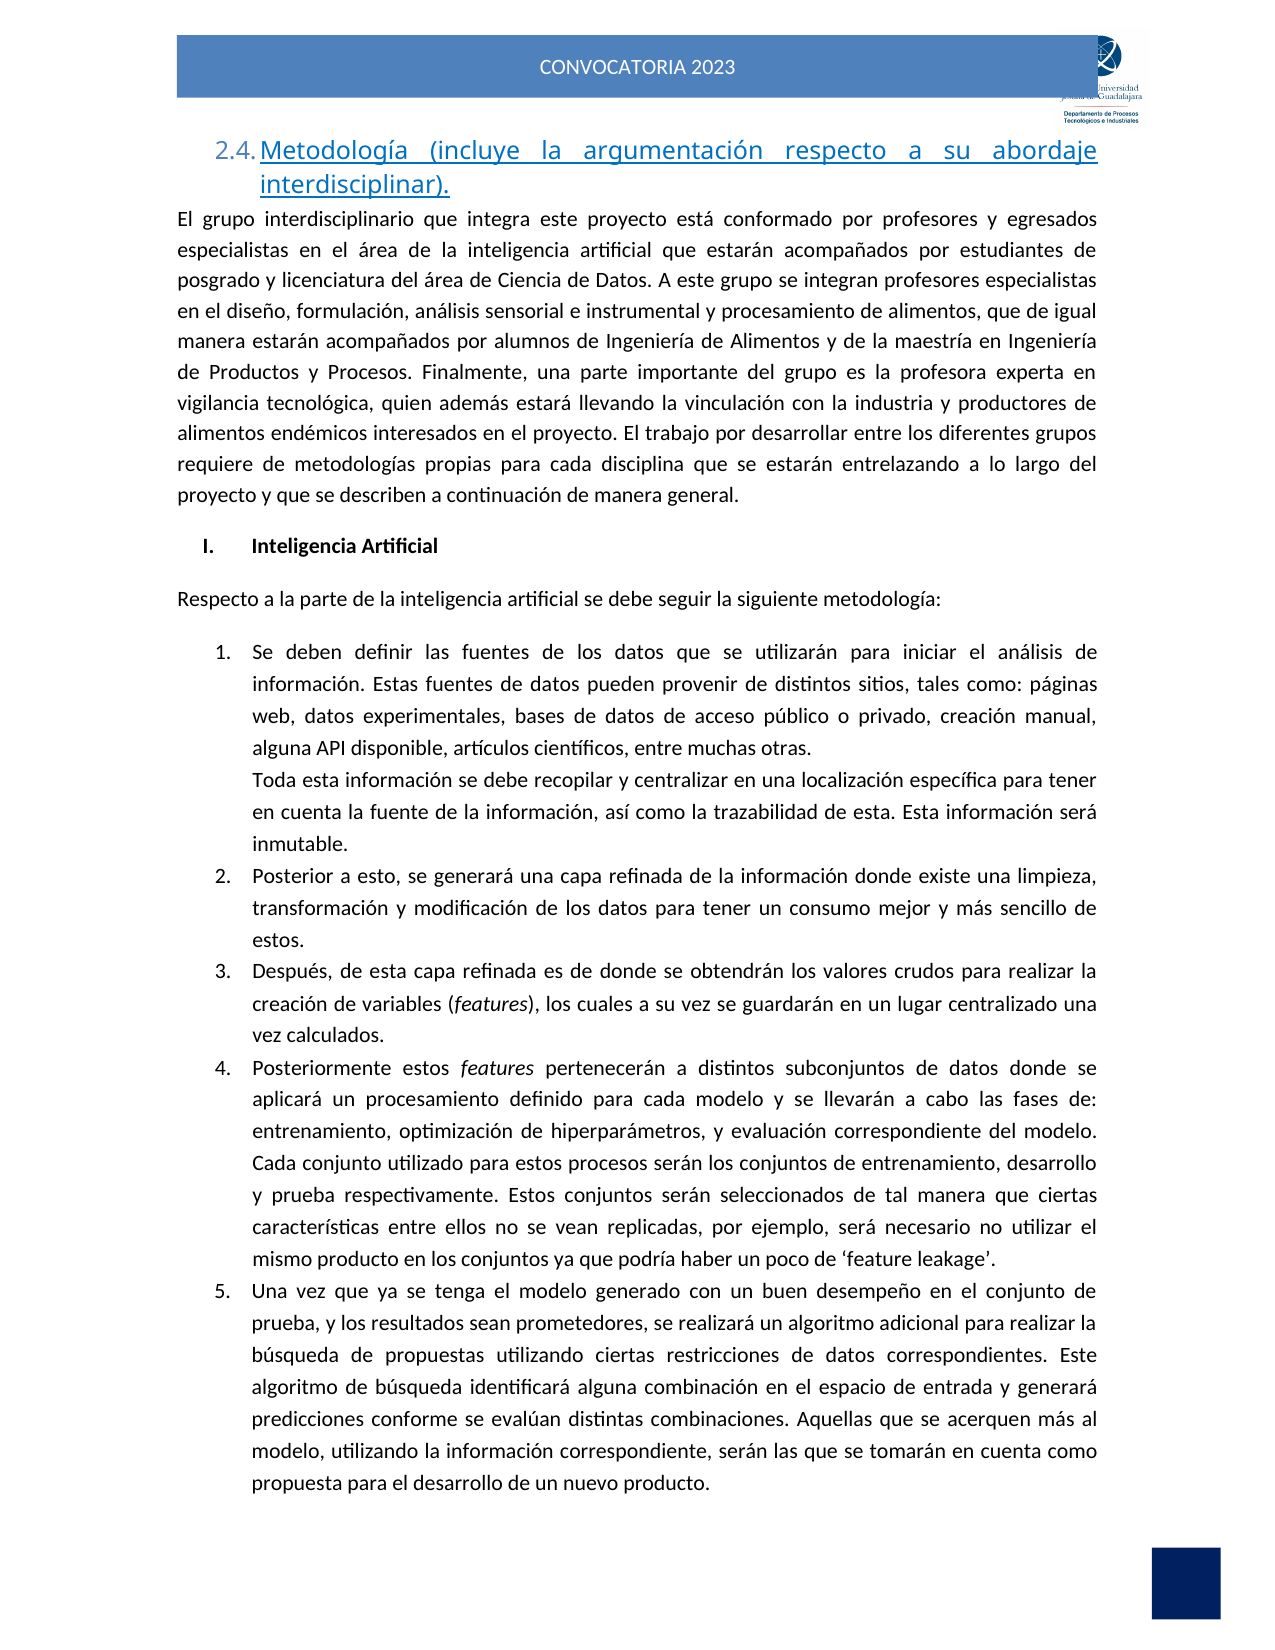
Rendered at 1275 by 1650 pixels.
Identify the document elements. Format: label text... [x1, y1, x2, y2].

text El grupo interdisciplinario que integra este proyecto está conformado por profesores y egresados especialistas en el área de la inteligencia artificial que estarán acompañados por estudiantes de posgrado y licenciatura del área de Ciencia de Datos. A este grupo se integran profesores especialistas en el diseño, formulación, análisis sensorial e instrumental y procesamiento de alimentos, que de igual manera estarán acompañados por alumnos de Ingeniería de Alimentos y de la maestría en Ingeniería de Productos y Procesos. Finalmente, una parte importante del grupo es la profesora experta en vigilancia tecnológica, quien además estará llevando la vinculación con la industria y productores de alimentos endémicos interesados en el proyecto. El trabajo por desarrollar entre los diferentes grupos requiere de metodologías propias para cada disciplina que se estarán entrelazando a lo largo del proyecto y que se describen a continuación de manera general. [177, 205, 1098, 507]
subtitle Metodología (incluye la argumentación respecto a su abordaje interdisciplinar). [214, 133, 1098, 201]
picture [1051, 27, 1150, 130]
list Una vez que ya se tenga el modelo generado con un buen desempeño en el conjunto de prueba, y los resultados sean prometedores, se realizará un algoritmo adicional para realizar la búsqueda de propuestas utilizando ciertas restricciones de datos correspondientes. Este algoritmo de búsqueda identificará alguna combinación en el espacio de entrada y generará predicciones conforme se evalúan distintas combinaciones. Aquellas que se acerquen más al modelo, utilizando la información correspondiente, serán las que se tomarán en cuenta como propuesta para el desarrollo de un nuevo producto. [214, 1277, 1098, 1496]
list Inteligencia Artificial [214, 532, 1098, 559]
list Se deben definir las fuentes de los datos que se utilizarán para iniciar el análisis de información. Estas fuentes de datos pueden provenir de distintos sitios, tales como: páginas web, datos experimentales, bases de datos de acceso público o privado, creación manual, alguna API disponible, artículos científicos, entre muchas otras. [214, 638, 1098, 761]
list Posteriormente estos features pertenecerán a distintos subconjuntos de datos donde se aplicará un procesamiento definido para cada modelo y se llevarán a cabo las fases de: entrenamiento, optimización de hiperparámetros, y evaluación correspondiente del modelo. Cada conjunto utilizado para estos procesos serán los conjuntos de entrenamiento, desarrollo y prueba respectivamente. Estos conjuntos serán seleccionados de tal manera que ciertas características entre ellos no se vean replicadas, por ejemplo, será necesario no utilizar el mismo producto en los conjuntos ya que podría haber un poco de ‘feature leakage’. [214, 1054, 1098, 1272]
text Respecto a la parte de la inteligencia artificial se debe seguir la siguiente metodología: [177, 585, 1098, 612]
list Posterior a esto, se generará una capa refinada de la información donde existe una limpieza, transformación y modificación de los datos para tener un consumo mejor y más sencillo de estos. [214, 862, 1098, 952]
list Después, de esta capa refinada es de donde se obtendrán los valores crudos para realizar la creación de variables (features), los cuales a su vez se guardarán en un lugar centralizado una vez calculados. [214, 958, 1098, 1048]
list Toda esta información se debe recopilar y centralizar en una localización específica para tener en cuenta la fuente de la información, así como la trazabilidad de esta. Esta información será inmutable. [252, 766, 1098, 856]
